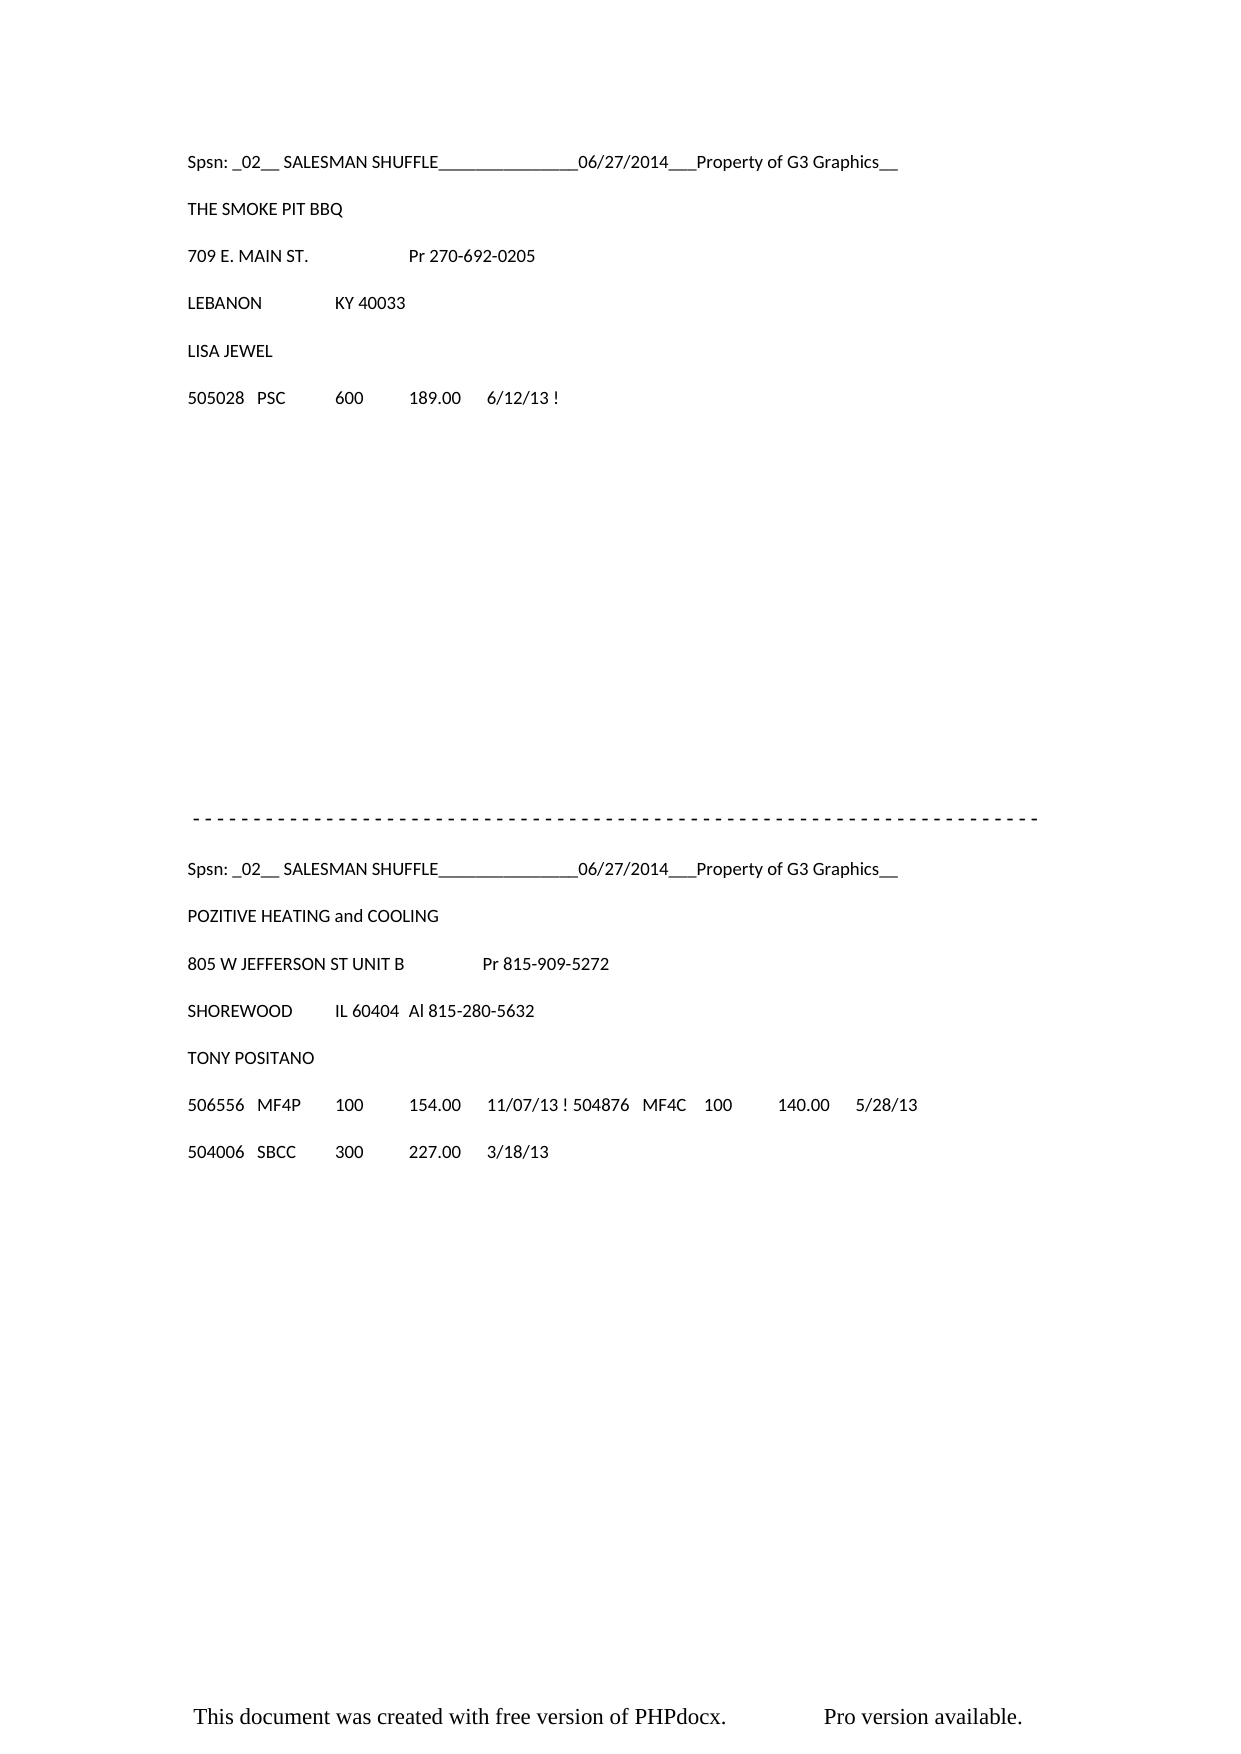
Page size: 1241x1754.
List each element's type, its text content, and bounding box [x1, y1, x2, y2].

text Spsn: _02__ SALESMAN SHUFFLE_______________06/27/2014___Property of G3 Graphics__ [187, 150, 1053, 173]
text 805 W JEFFERSON ST UNIT B Pr 815-909-5272 [187, 952, 1053, 974]
text TONY POSITANO [187, 1046, 1053, 1069]
text THE SMOKE PIT BBQ [187, 197, 1053, 220]
text LISA JEWEL [187, 339, 1053, 362]
text Spsn: _02__ SALESMAN SHUFFLE_______________06/27/2014___Property of G3 Graphics__ [187, 857, 1053, 880]
text 505028 PSC 600 189.00 6/12/13 ! [187, 386, 1053, 409]
text 504006 SBCC 300 227.00 3/18/13 [187, 1140, 1053, 1163]
text - - - - - - - - - - - - - - - - - - - - - - - - - - - - - - - - - - - - - - - - - - - - - - - - - - - - - - - - - - - - - - - - - - - - - - [187, 804, 1053, 832]
text SHOREWOOD IL 60404 Al 815-280-5632 [187, 999, 1053, 1022]
text LEBANON KY 40033 [187, 292, 1053, 314]
text POZITIVE HEATING and COOLING [187, 904, 1053, 927]
text 506556 MF4P 100 154.00 11/07/13 ! 504876 MF4C 100 140.00 5/28/13 [187, 1093, 1053, 1116]
text 709 E. MAIN ST. Pr 270-692-0205 [187, 244, 1053, 267]
